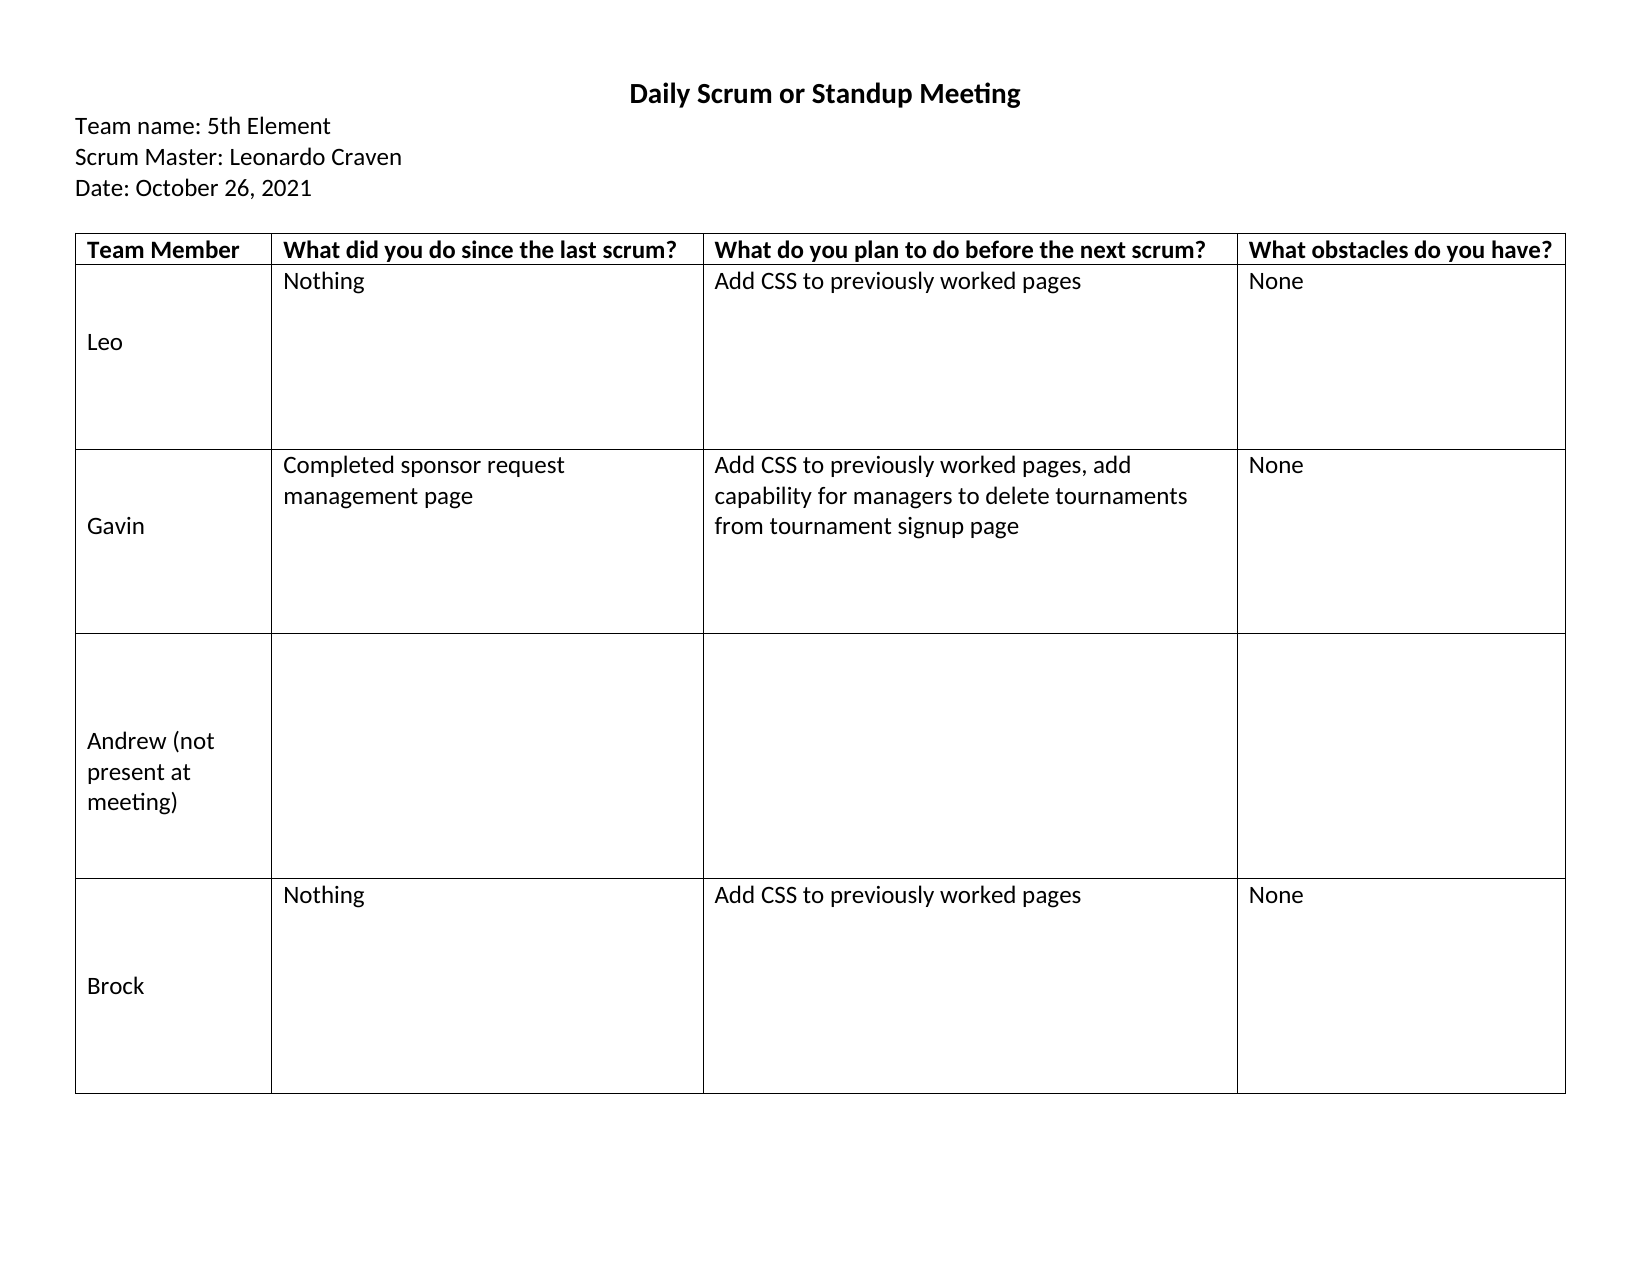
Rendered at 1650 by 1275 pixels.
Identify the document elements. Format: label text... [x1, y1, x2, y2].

table_cell Gavin [76, 450, 271, 633]
table_header What obstacles do you have? [1238, 234, 1565, 264]
table_cell Add CSS to previously worked pages [704, 879, 1237, 1092]
table_cell None [1238, 265, 1565, 448]
table_cell Brock [76, 879, 271, 1092]
table_cell Completed sponsor request management page [272, 450, 703, 633]
table_cell [1238, 634, 1565, 878]
table_cell None [1238, 879, 1565, 1092]
table_cell Add CSS to previously worked pages [704, 265, 1237, 448]
table_cell Leo [76, 265, 271, 448]
text Daily Scrum or Standup Meeting [75, 75, 1575, 111]
table_cell Nothing [272, 265, 703, 448]
table_cell Andrew (not present at meeting) [76, 634, 271, 878]
table_cell Add CSS to previously worked pages, add capability for managers to delete tournaments from tournament signup page [704, 450, 1237, 633]
table_header Team Member [76, 234, 271, 264]
text Date: October 26, 2021 [75, 172, 1575, 202]
table_cell None [1238, 450, 1565, 633]
table_cell [704, 634, 1237, 878]
table_cell Nothing [272, 879, 703, 1092]
text Team name: 5th Element [75, 111, 1575, 141]
text Scrum Master: Leonardo Craven [75, 141, 1575, 172]
table_header What do you plan to do before the next scrum? [704, 234, 1237, 264]
table_cell [272, 634, 703, 878]
table_header What did you do since the last scrum? [272, 234, 703, 264]
